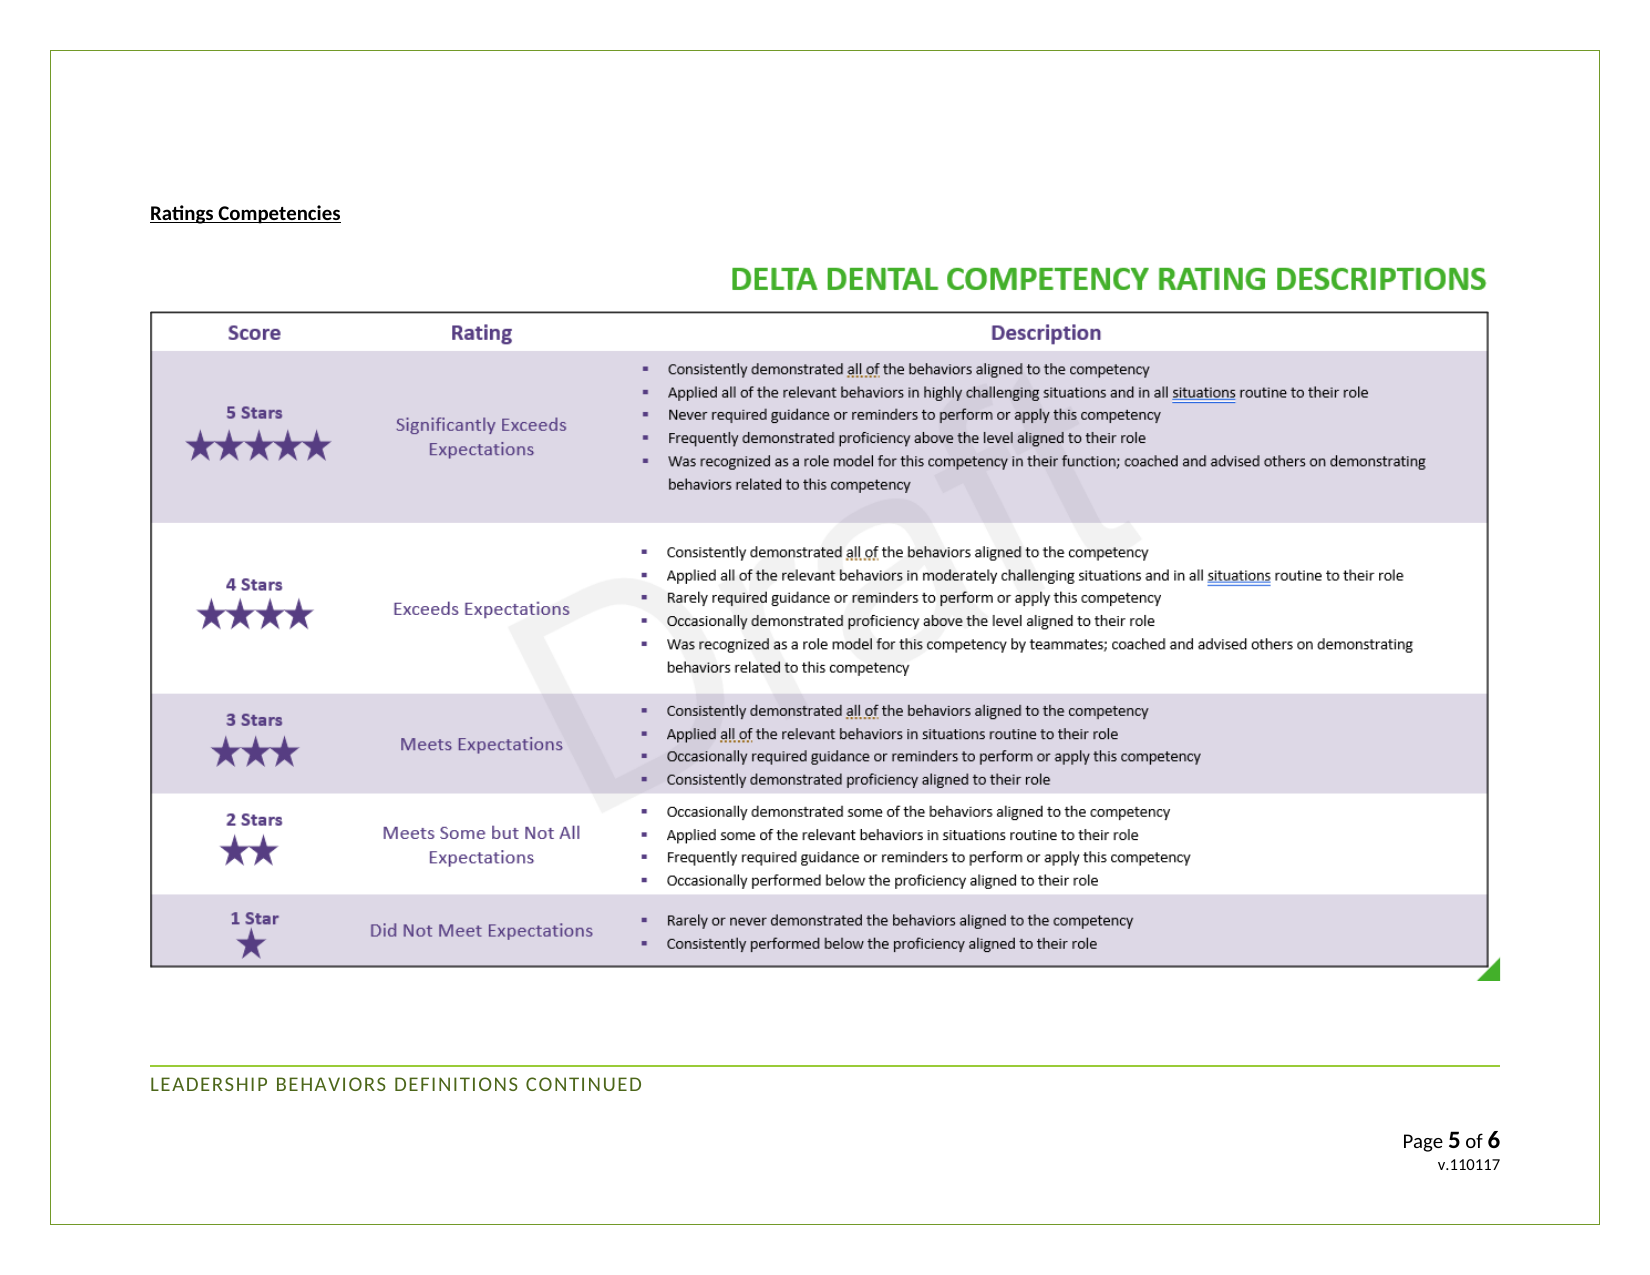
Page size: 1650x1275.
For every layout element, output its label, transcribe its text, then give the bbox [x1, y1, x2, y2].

text Ratings Competencies [150, 200, 1500, 225]
subtitle Leadership behaviors definitions continued [150, 1067, 1500, 1096]
picture [150, 250, 1500, 981]
